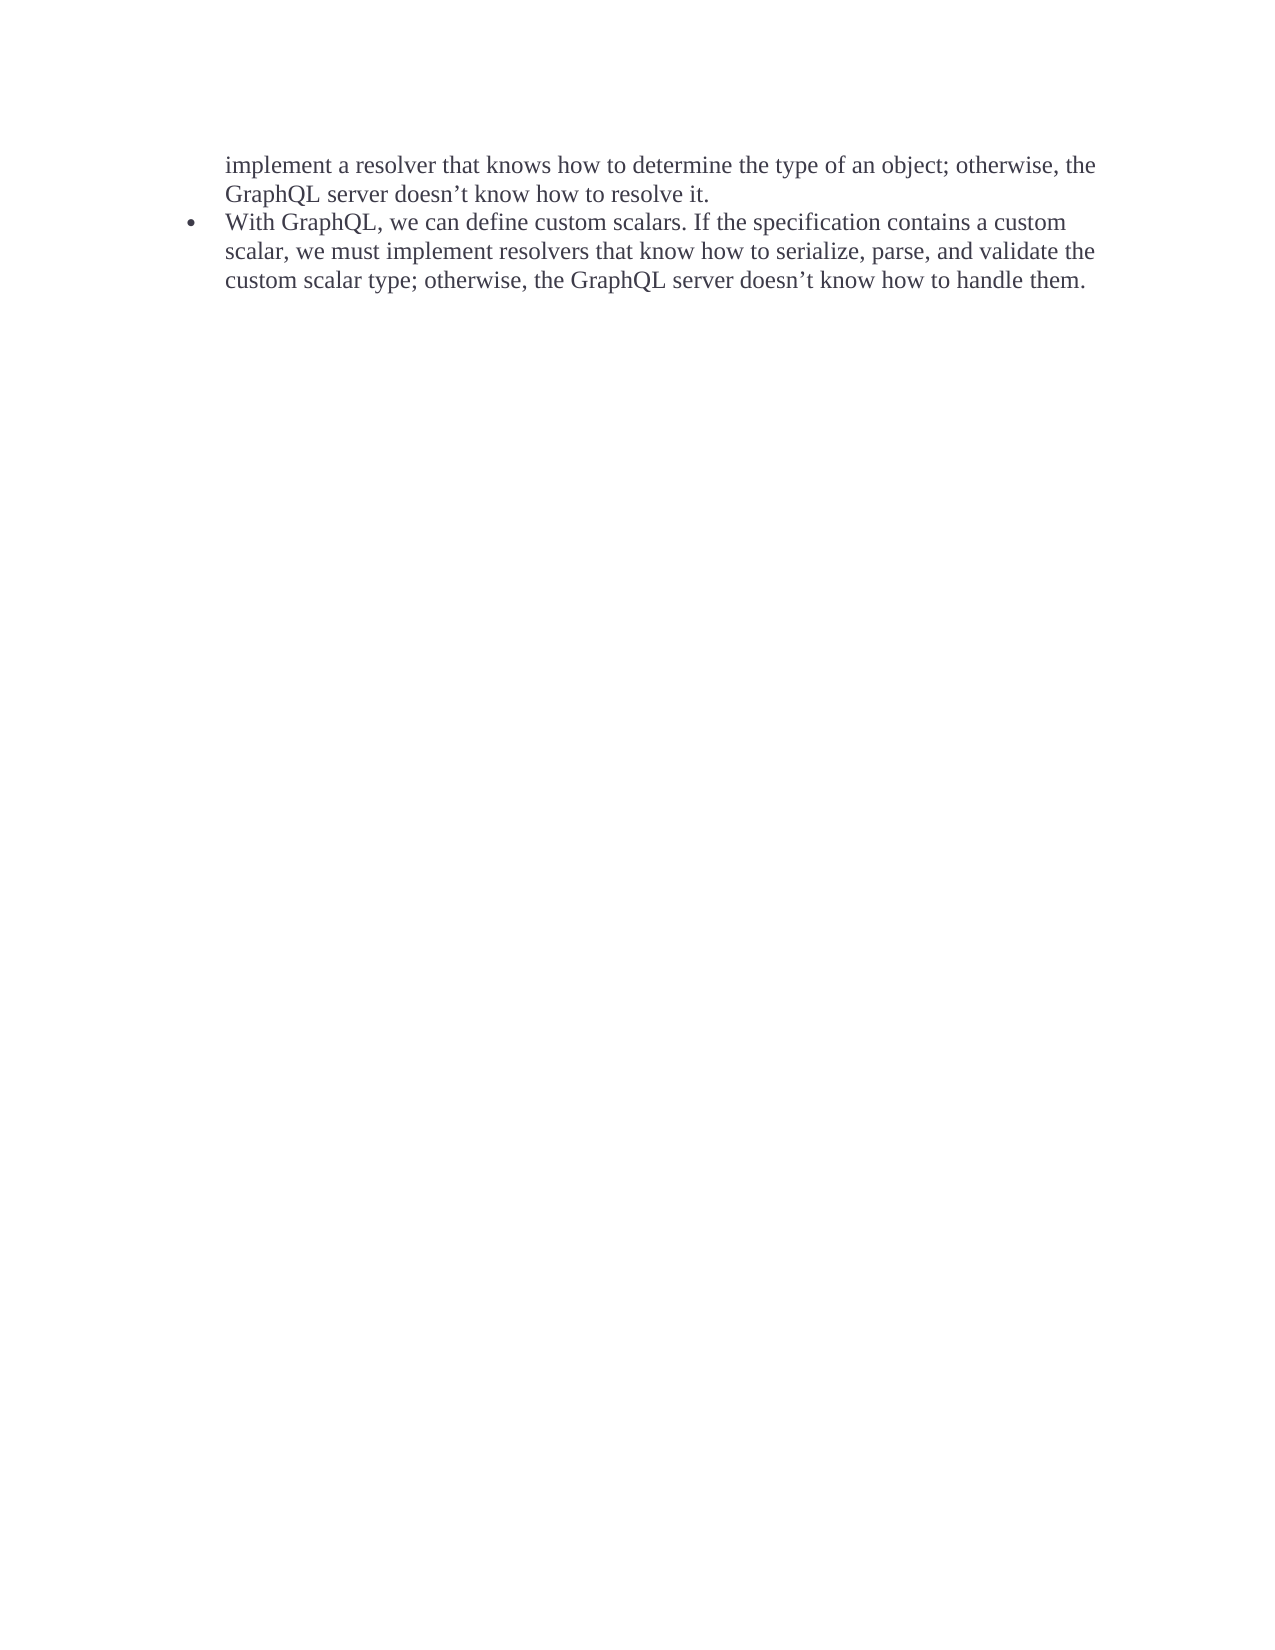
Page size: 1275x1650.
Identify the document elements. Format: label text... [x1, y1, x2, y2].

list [187, 150, 1125, 207]
list With GraphQL, we can define custom scalars. If the specification contains a custom scalar, we must implement resolvers that know how to serialize, parse, and validate the custom scalar type; otherwise, the GraphQL server doesn’t know how to handle them. [187, 207, 1125, 294]
